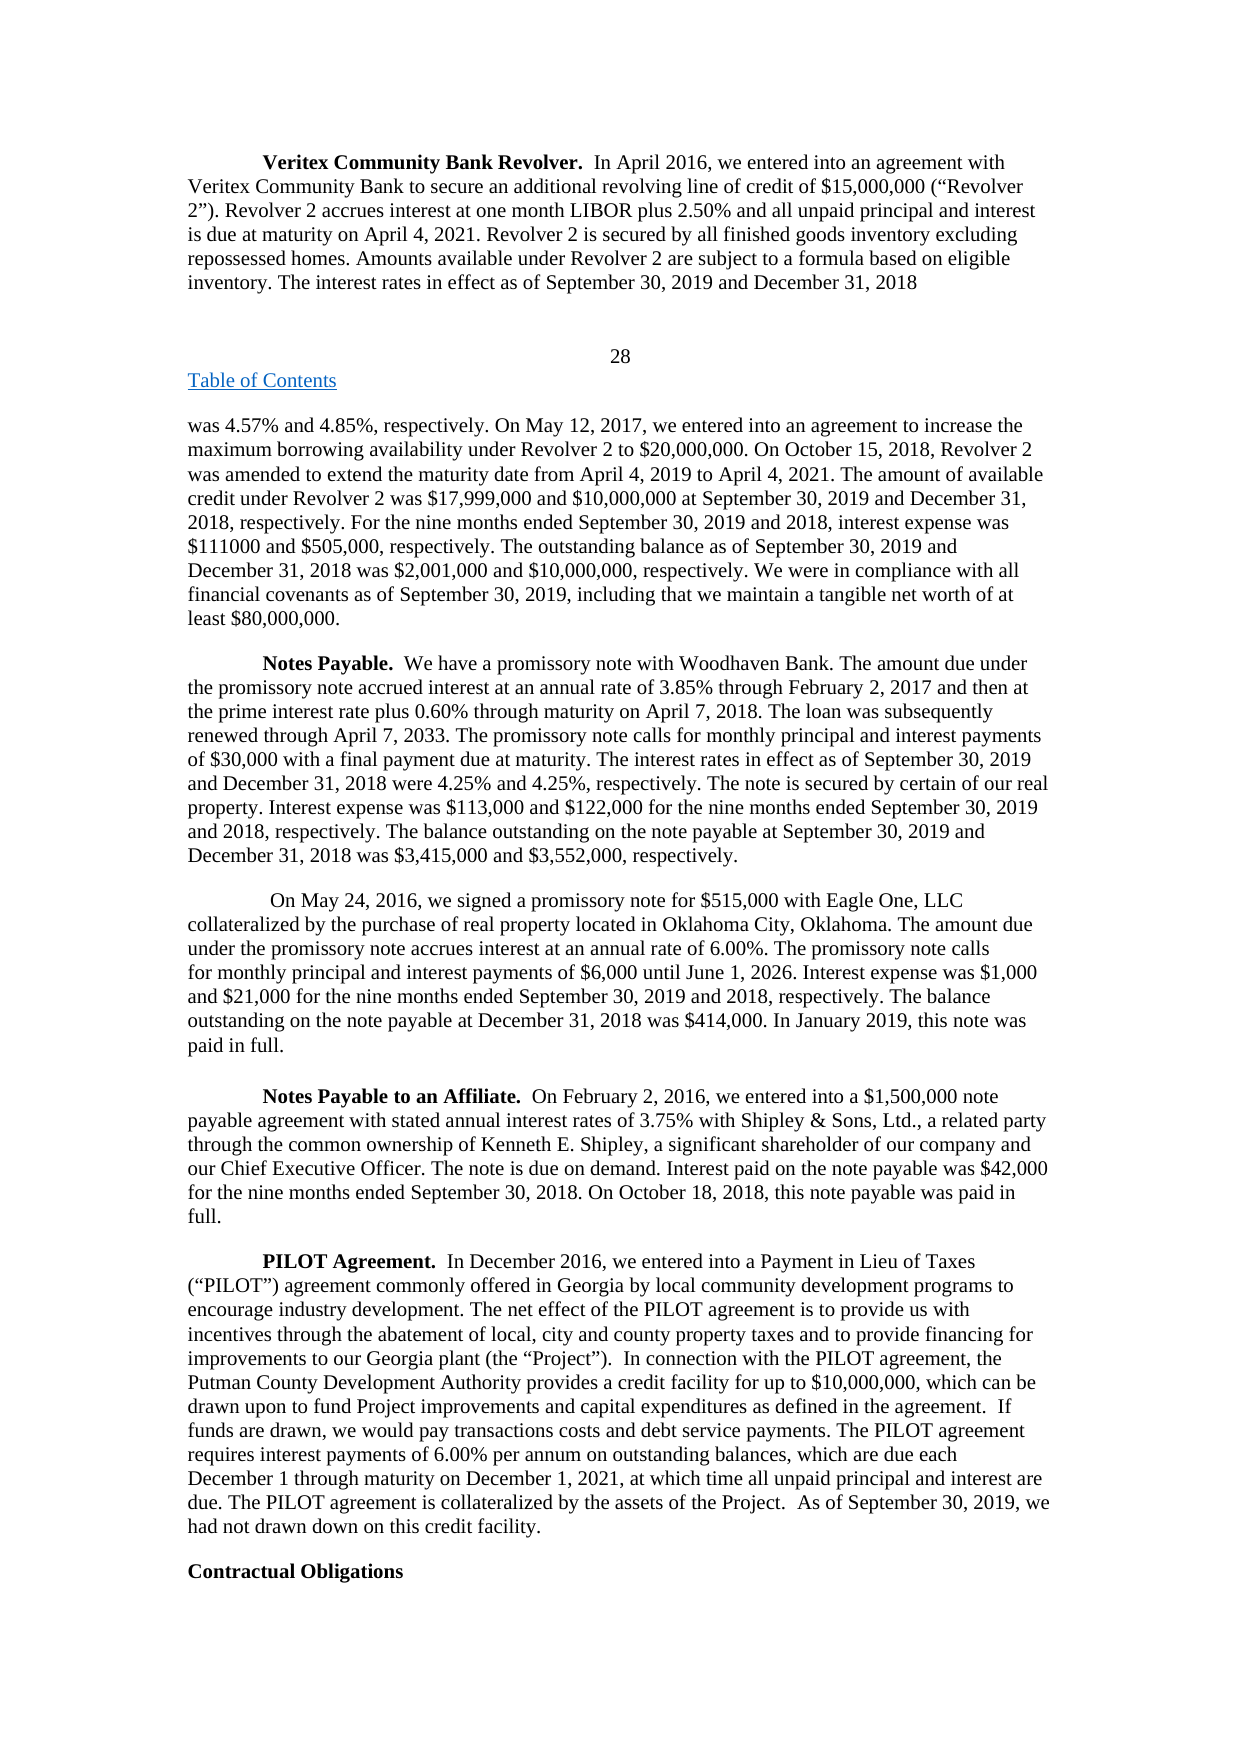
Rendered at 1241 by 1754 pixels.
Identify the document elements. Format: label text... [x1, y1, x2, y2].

text Contractual Obligations [187, 1559, 1053, 1583]
text Notes Payable. We have a promissory note with Woodhaven Bank. The amount due under the promissory note accrued interest at an annual rate of 3.85% through February 2, 2017 and then at the prime interest rate plus 0.60% through maturity on April 7, 2018. The loan was subsequently renewed through April 7, 2033. The promissory note calls for monthly principal and interest payments of $30,000 with a final payment due at maturity. The interest rates in effect as of September 30, 2019 and December 31, 2018 were 4.25% and 4.25%, respectively. The note is secured by certain of our real property. Interest expense was $113,000 and $122,000 for the nine months ended September 30, 2019 and 2018, respectively. The balance outstanding on the note payable at September 30, 2019 and December 31, 2018 was $3,415,000 and $3,552,000, respectively. [187, 651, 1053, 867]
text PILOT Agreement. In December 2016, we entered into a Payment in Lieu of Taxes (“PILOT”) agreement commonly offered in Georgia by local community development programs to encourage industry development. The net effect of the PILOT agreement is to provide us with incentives through the abatement of local, city and county property taxes and to provide financing for improvements to our Georgia plant (the “Project”). In connection with the PILOT agreement, the Putman County Development Authority provides a credit facility for up to $10,000,000, which can be drawn upon to fund Project improvements and capital expenditures as defined in the agreement. If funds are drawn, we would pay transactions costs and debt service payments. The PILOT agreement requires interest payments of 6.00% per annum on outstanding balances, which are due each December 1 through maturity on December 1, 2021, at which time all unpaid principal and interest are due. The PILOT agreement is collateralized by the assets of the Project. As of September 30, 2019, we had not drawn down on this credit facility. [187, 1249, 1053, 1538]
text 28 [187, 344, 1053, 368]
text Table of Contents [187, 368, 1053, 392]
text On May 24, 2016, we signed a promissory note for $515,000 with Eagle One, LLC collateralized by the purchase of real property located in Oklahoma City, Oklahoma. The amount due under the promissory note accrues interest at an annual rate of 6.00%. The promissory note calls for monthly principal and interest payments of $6,000 until June 1, 2026. Interest expense was $1,000 and $21,000 for the nine months ended September 30, 2019 and 2018, respectively. The balance outstanding on the note payable at December 31, 2018 was $414,000. In January 2019, this note was paid in full. [187, 888, 1053, 1057]
text Veritex Community Bank Revolver. In April 2016, we entered into an agreement with Veritex Community Bank to secure an additional revolving line of credit of $15,000,000 (“Revolver 2”). Revolver 2 accrues interest at one month LIBOR plus 2.50% and all unpaid principal and interest is due at maturity on April 4, 2021. Revolver 2 is secured by all finished goods inventory excluding repossessed homes. Amounts available under Revolver 2 are subject to a formula based on eligible inventory. The interest rates in effect as of September 30, 2019 and December 31, 2018 [187, 150, 1053, 294]
text Notes Payable to an Affiliate. On February 2, 2016, we entered into a $1,500,000 note payable agreement with stated annual interest rates of 3.75% with Shipley & Sons, Ltd., a related party through the common ownership of Kenneth E. Shipley, a significant shareholder of our company and our Chief Executive Officer. The note is due on demand. Interest paid on the note payable was $42,000 for the nine months ended September 30, 2018. On October 18, 2018, this note payable was paid in full. [187, 1084, 1053, 1228]
text was 4.57% and 4.85%, respectively. On May 12, 2017, we entered into an agreement to increase the maximum borrowing availability under Revolver 2 to $20,000,000. On October 15, 2018, Revolver 2 was amended to extend the maturity date from April 4, 2019 to April 4, 2021. The amount of available credit under Revolver 2 was $17,999,000 and $10,000,000 at September 30, 2019 and December 31, 2018, respectively. For the nine months ended September 30, 2019 and 2018, interest expense was $111000 and $505,000, respectively. The outstanding balance as of September 30, 2019 and December 31, 2018 was $2,001,000 and $10,000,000, respectively. We were in compliance with all financial covenants as of September 30, 2019, including that we maintain a tangible net worth of at least $80,000,000. [187, 413, 1053, 630]
